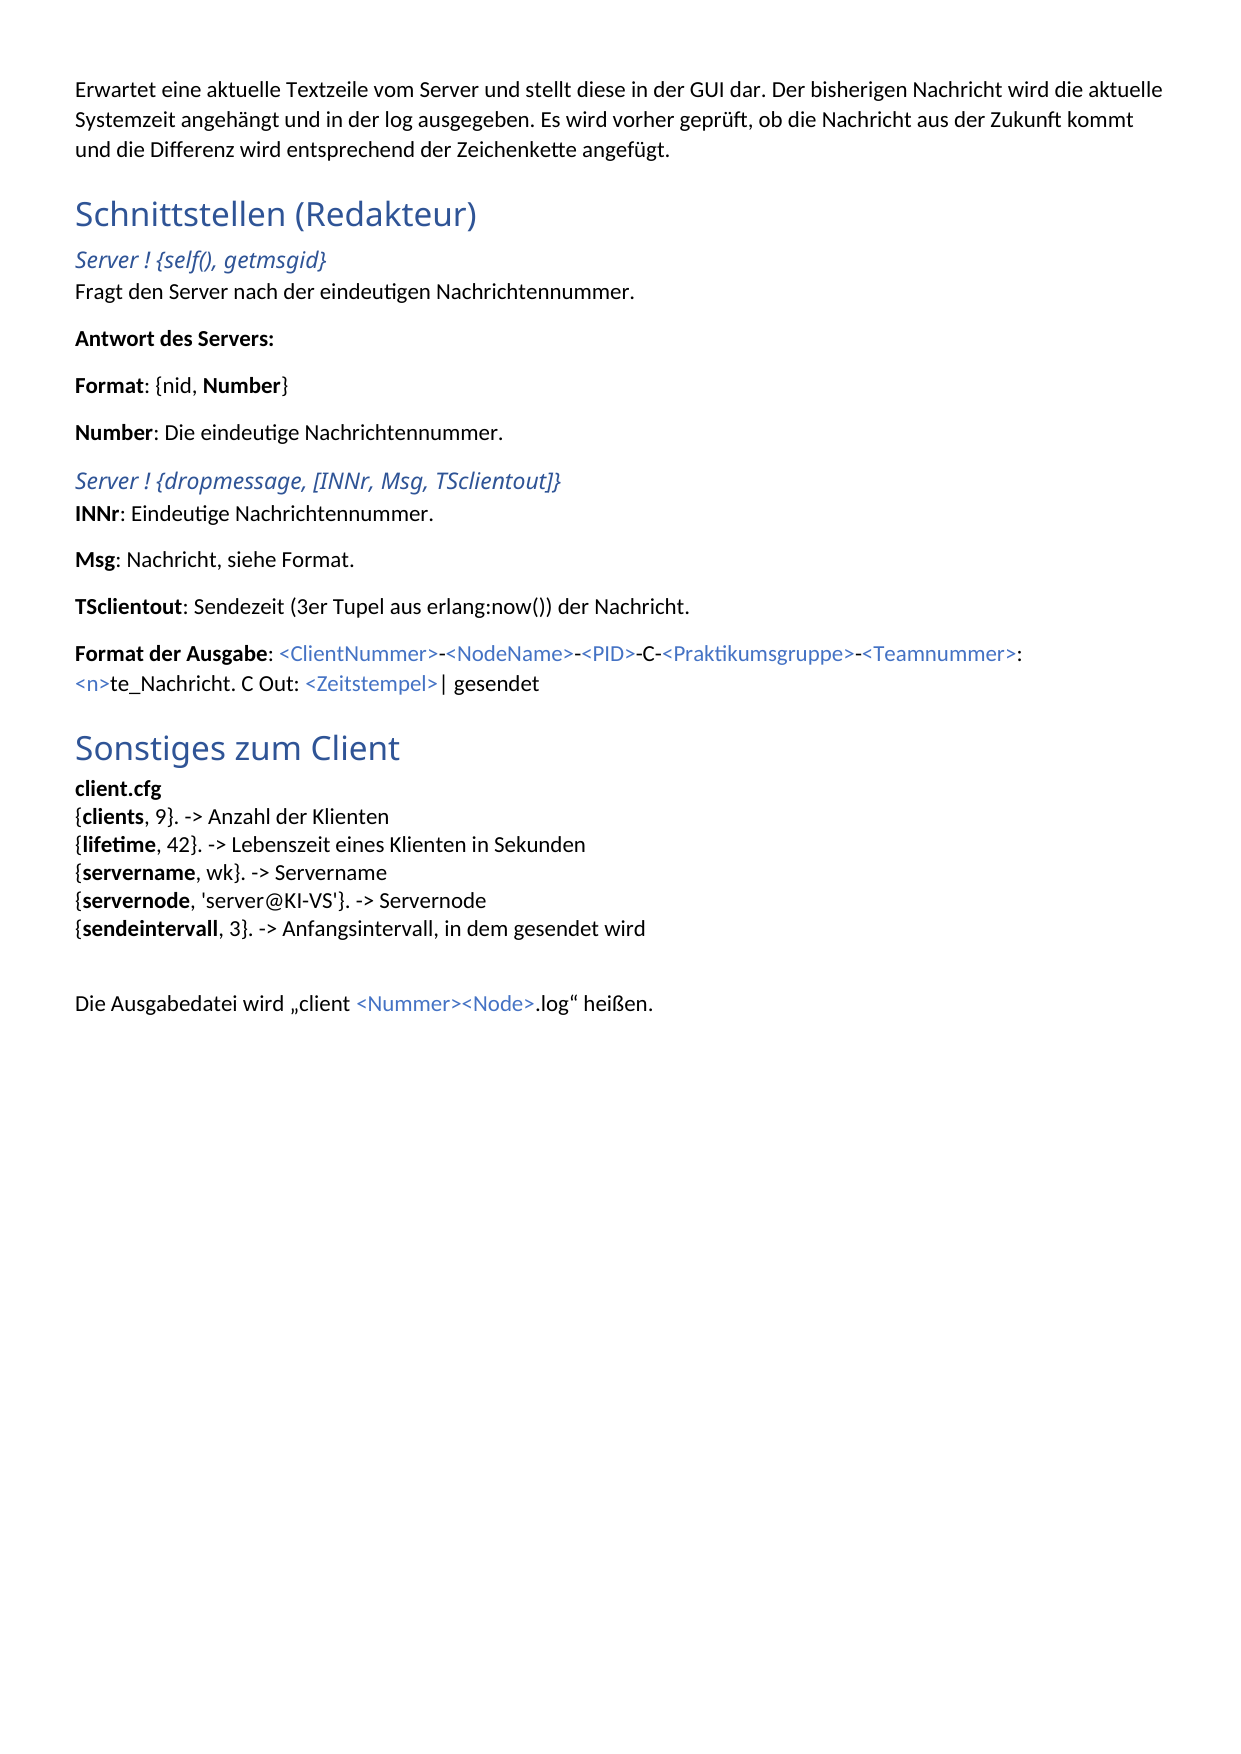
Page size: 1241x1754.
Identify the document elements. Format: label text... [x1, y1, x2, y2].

subtitle Server ! {self(), getmsgid} [75, 244, 1165, 275]
text {lifetime, 42}. -> Lebenszeit eines Klienten in Sekunden [75, 830, 1165, 858]
subtitle Sonstiges zum Client [75, 725, 1165, 770]
text {clients, 9}. -> Anzahl der Klienten [75, 802, 1165, 830]
text INNr: Eindeutige Nachrichtennummer. [75, 499, 1165, 527]
text client.cfg [75, 774, 1165, 802]
text Msg: Nachricht, siehe Format. [75, 546, 1165, 574]
text Format: {nid, Number} [75, 371, 1165, 399]
text {servernode, 'server@KI-VS'}. -> Servernode [75, 886, 1165, 914]
subtitle Server ! {dropmessage, [INNr, Msg, TSclientout]} [75, 465, 1165, 496]
text Die Ausgabedatei wird „client <Nummer><Node>.log“ heißen. [75, 989, 1165, 1017]
text {servername, wk}. -> Servername [75, 858, 1165, 886]
text Erwartet eine aktuelle Textzeile vom Server und stellt diese in der GUI dar. Der bisherigen Nachricht wird die aktuelle Systemzeit angehängt und in der log ausgegeben. Es wird vorher geprüft, ob die Nachricht aus der Zukunft kommt und die Differenz wird entsprechend der Zeichenkette angefügt. [75, 75, 1165, 163]
text Fragt den Server nach der eindeutigen Nachrichtennummer. [75, 277, 1165, 306]
text Antwort des Servers: [75, 324, 1165, 352]
text TSclientout: Sendezeit (3er Tupel aus erlang:now()) der Nachricht. [75, 592, 1165, 621]
text {sendeintervall, 3}. -> Anfangsintervall, in dem gesendet wird [75, 914, 1165, 942]
text Number: Die eindeutige Nachrichtennummer. [75, 418, 1165, 446]
text Format der Ausgabe: <ClientNummer>-<NodeName>-<PID>-C-<Praktikumsgruppe>-<Teamnummer>: <n>te_Nachricht. C Out: <Zeitstempel>| gesendet [75, 639, 1165, 698]
subtitle Schnittstellen (Redakteur) [75, 191, 1165, 236]
